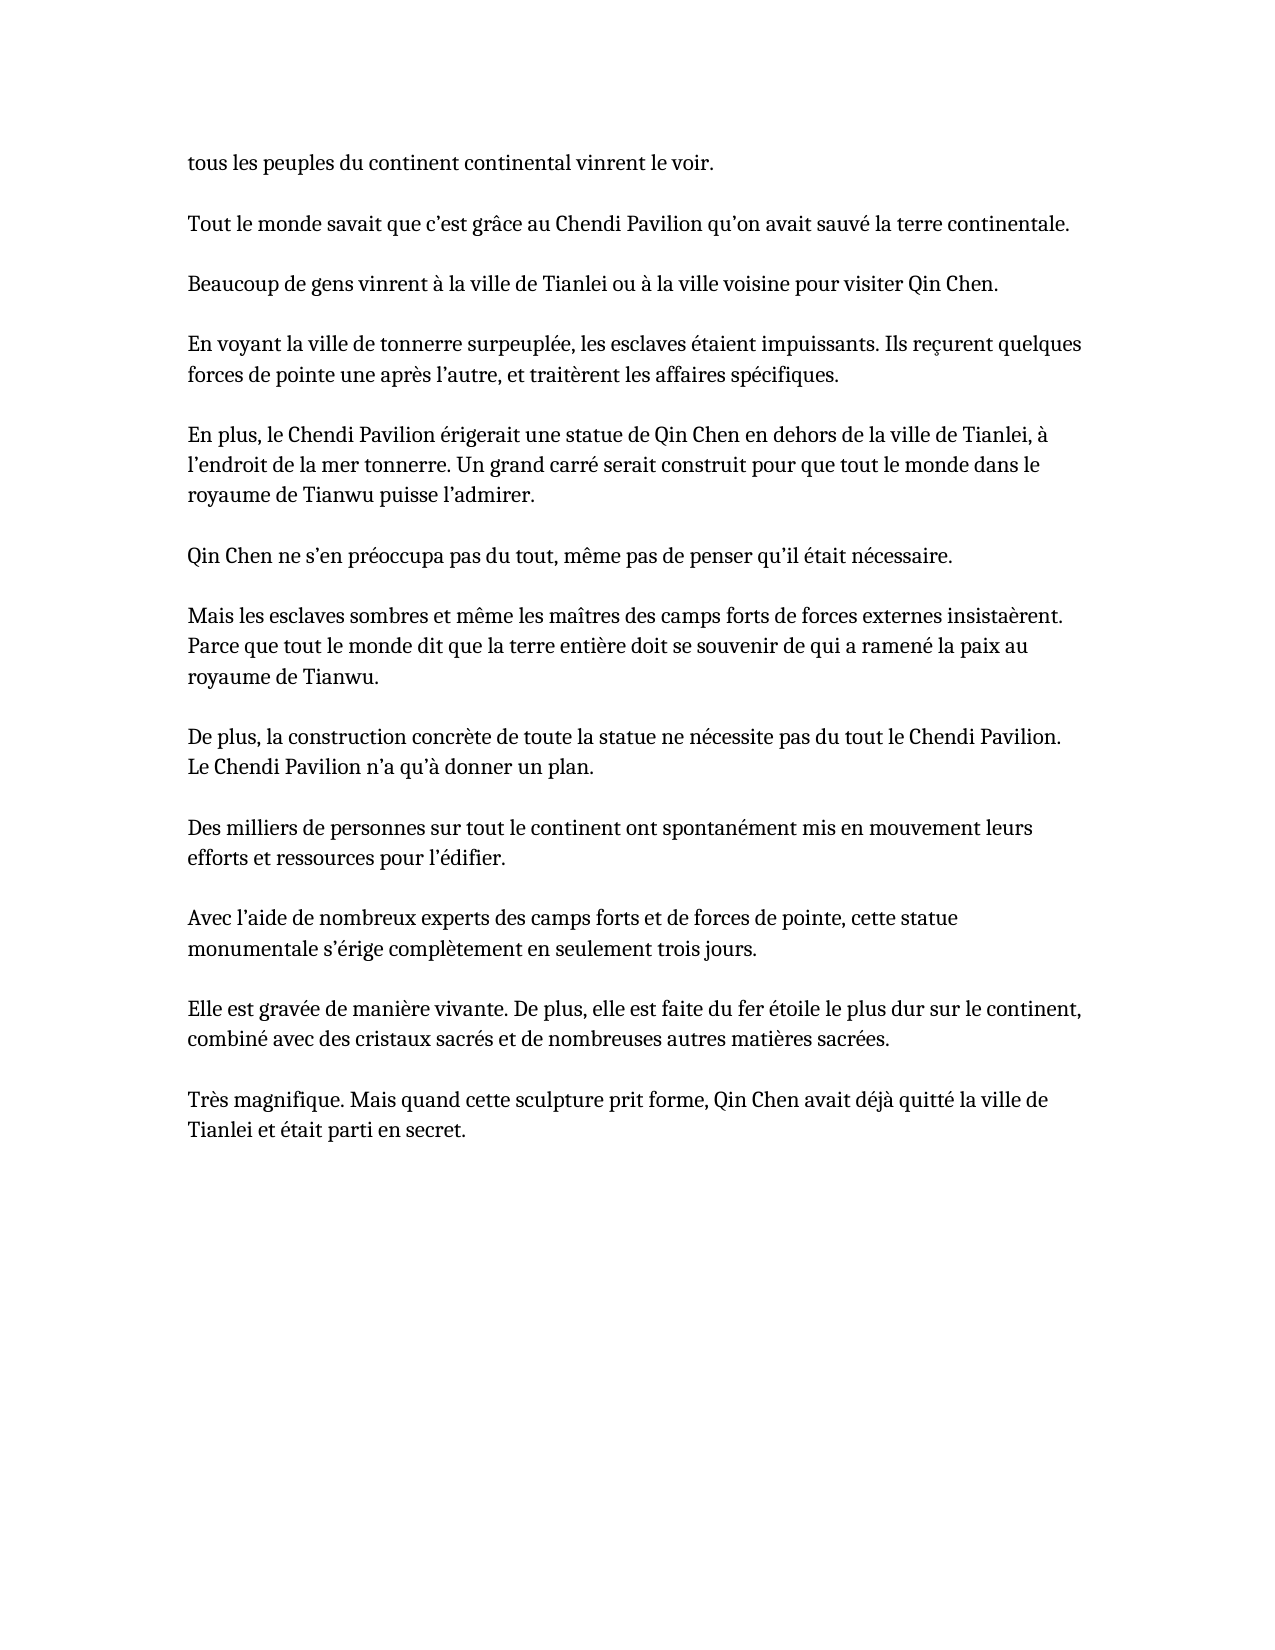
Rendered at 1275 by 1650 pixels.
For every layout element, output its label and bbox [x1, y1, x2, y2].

text [187, 150, 1087, 1143]
